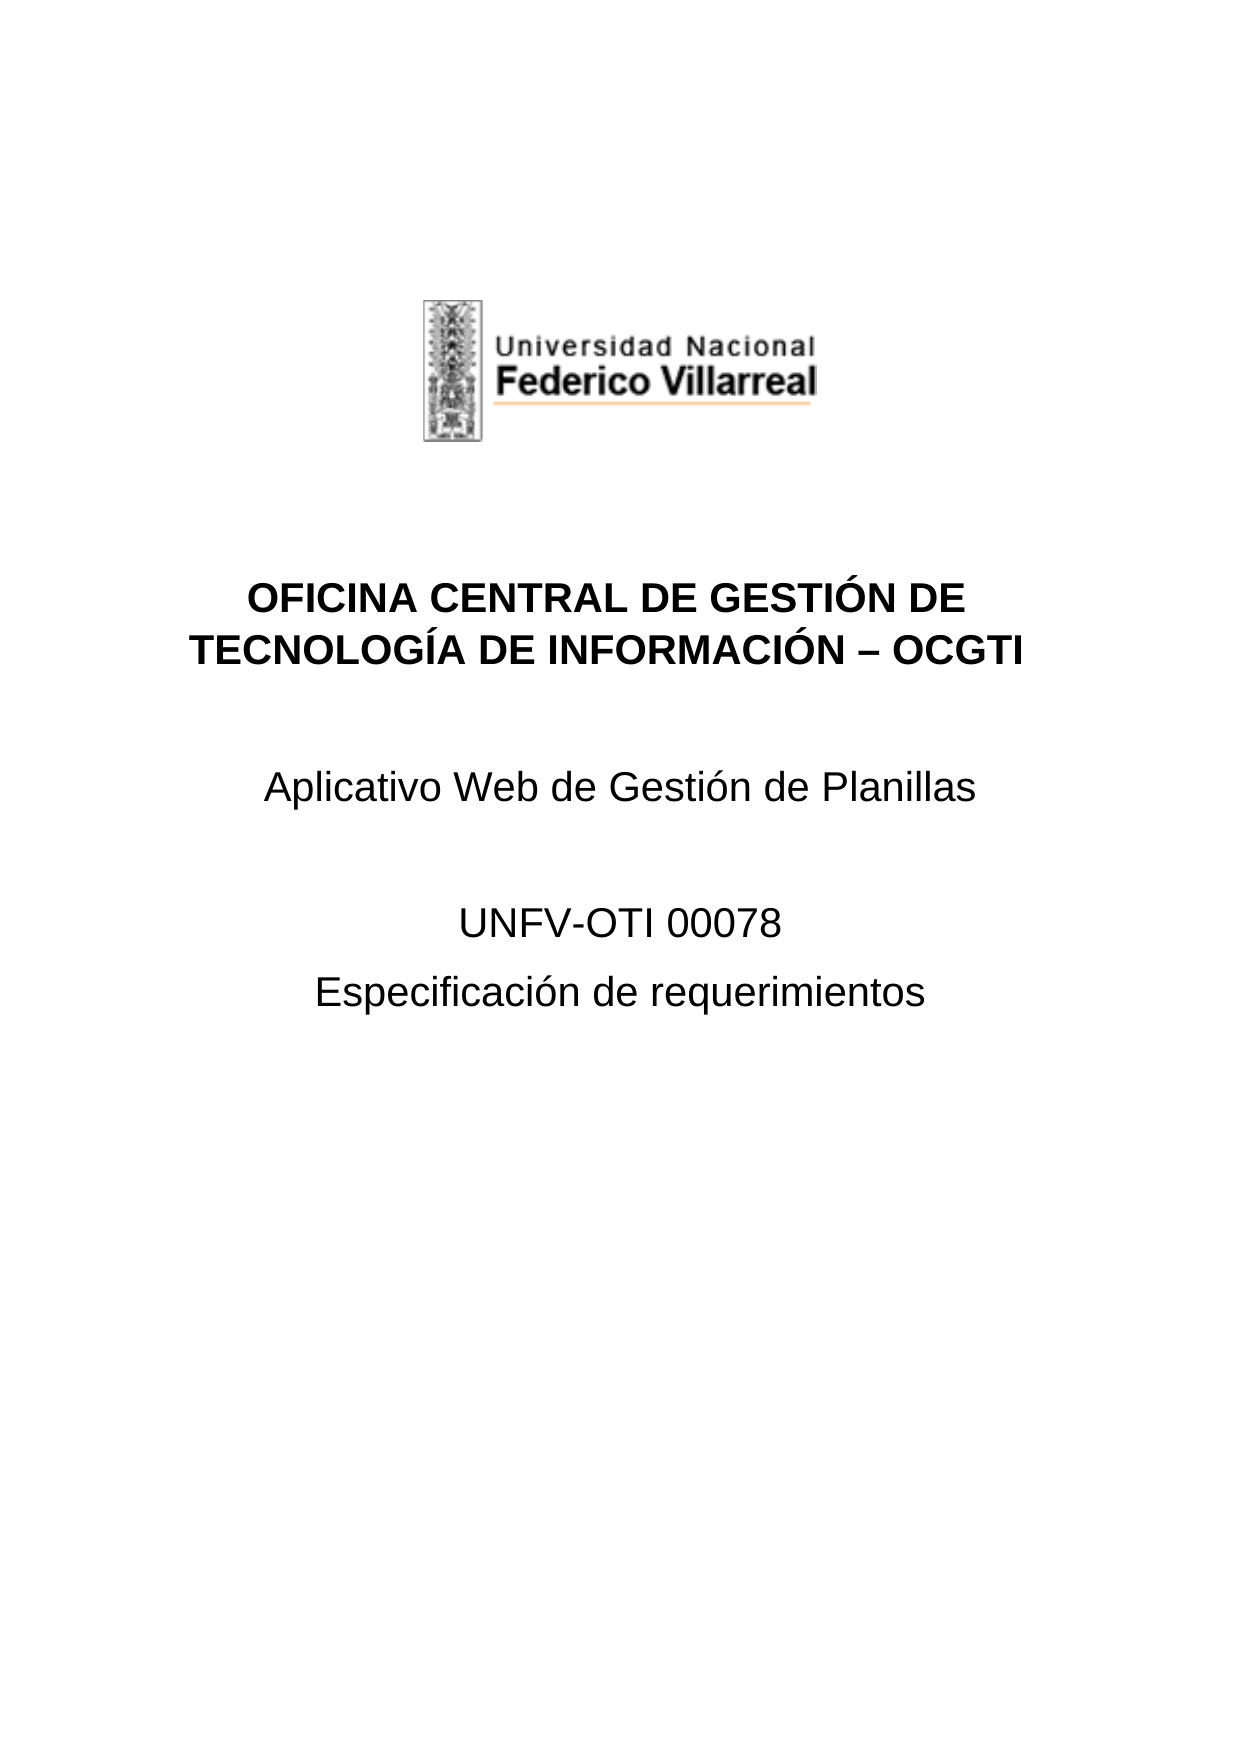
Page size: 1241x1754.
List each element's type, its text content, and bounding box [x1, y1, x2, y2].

text Aplicativo Web de Gestión de Planillas [75, 762, 1165, 810]
text UNFV-OTI 00078 [75, 899, 1165, 947]
picture [423, 300, 817, 442]
text Especificación de requerimientos [75, 967, 1165, 1015]
text OFICINA CENTRAL DE GESTIÓN DE TECNOLOGÍA DE INFORMACIÓN – OCGTI [134, 574, 1079, 673]
